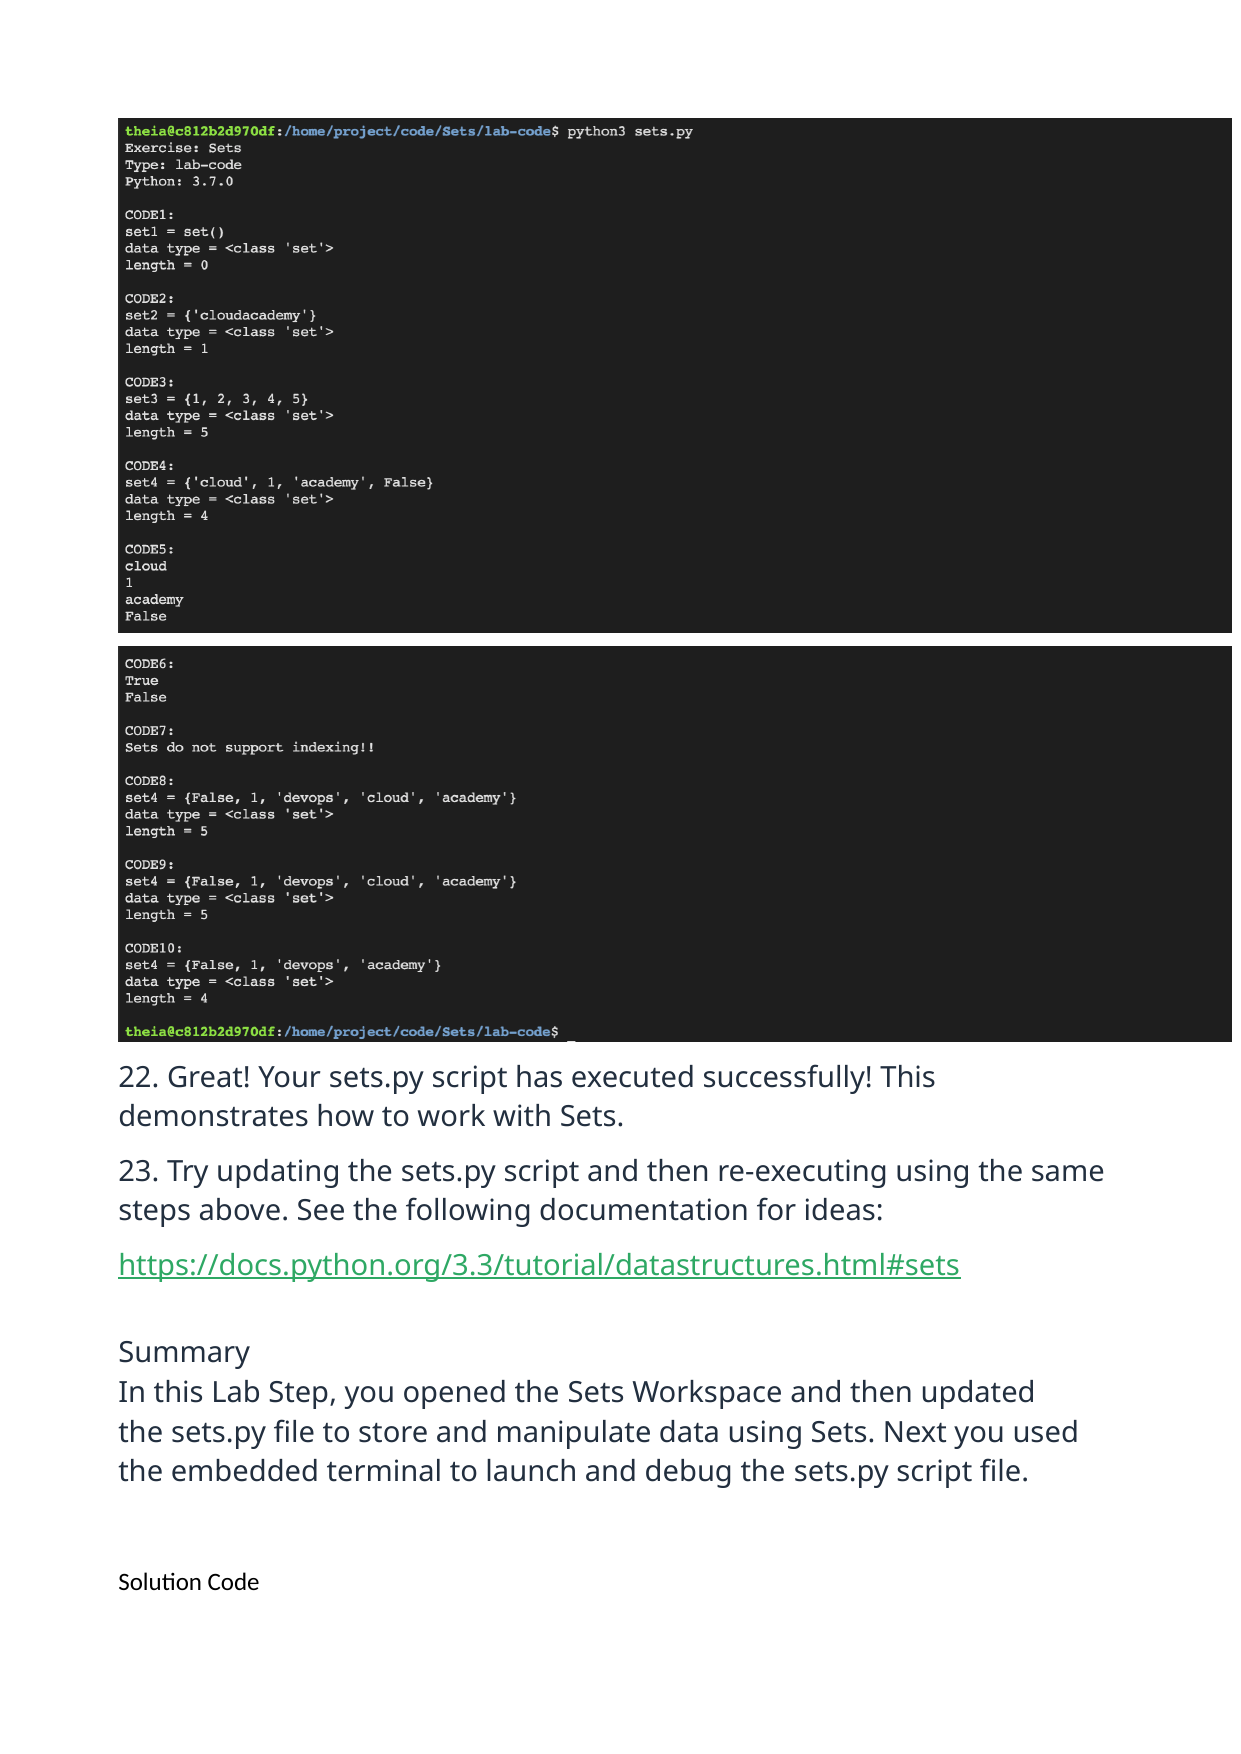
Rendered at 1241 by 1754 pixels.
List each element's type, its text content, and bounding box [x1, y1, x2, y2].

text In this Lab Step, you opened the Sets Workspace and then updated the sets.py file to store and manipulate data using Sets. Next you used the embedded terminal to launch and debug the sets.py script file. [118, 1371, 1122, 1490]
subtitle Summary [118, 1332, 1122, 1371]
text https://docs.python.org/3.3/tutorial/datastructures.html#sets [118, 1244, 1122, 1283]
text 22. Great! Your sets.py script has executed successfully! This demonstrates how to work with Sets. [118, 1056, 1122, 1135]
text 23. Try updating the sets.py script and then re-executing using the same steps above. See the following documentation for ideas: [118, 1150, 1122, 1229]
picture [118, 646, 1232, 1042]
text Solution Code [118, 1566, 1122, 1597]
picture [118, 118, 1232, 633]
